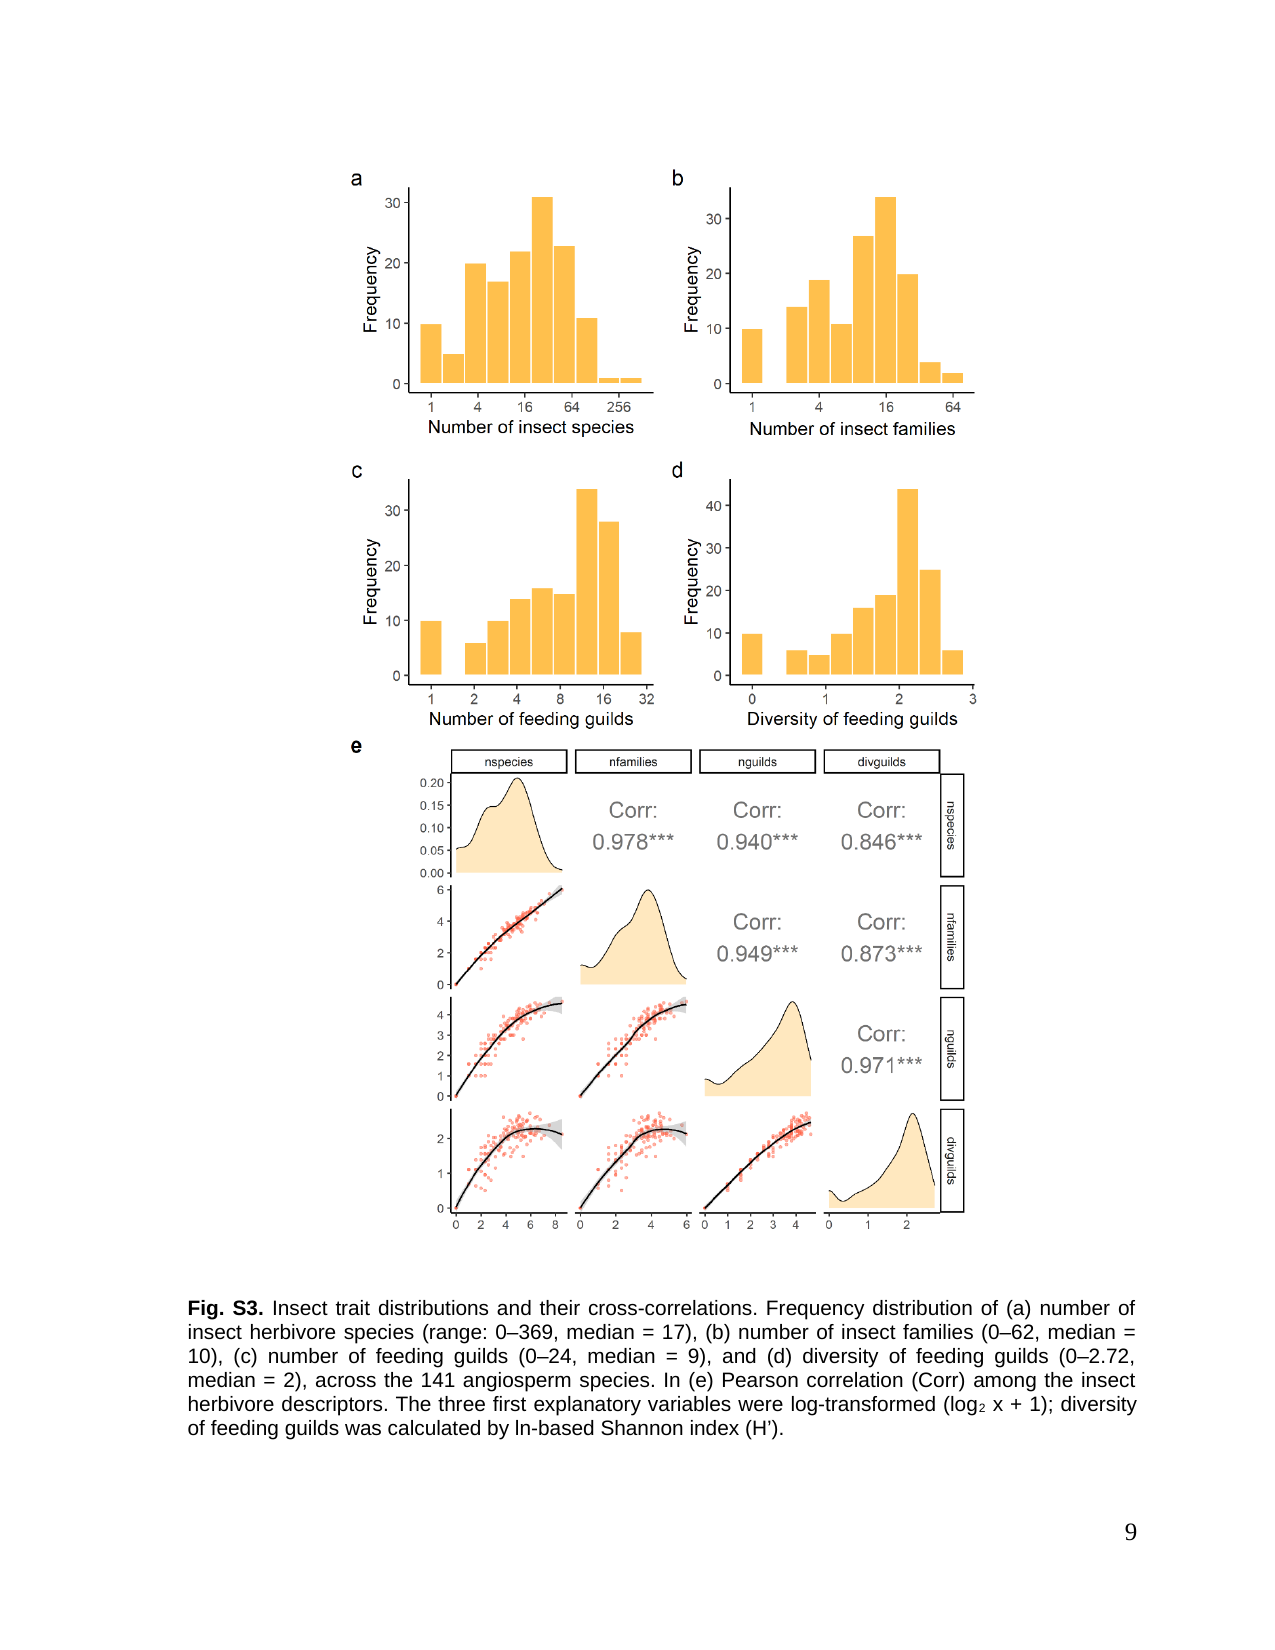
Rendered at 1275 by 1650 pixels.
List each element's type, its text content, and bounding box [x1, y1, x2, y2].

subtitle Fig. S3. Insect trait distributions and their cross-correlations. Frequency distribution of (a) number of insect herbivore species (range: 0–369, median = 17), (b) number of insect families (0–62, median = 10), (c) number of feeding guilds (0–24, median = 9), and (d) diversity of feeding guilds (0–2.72, median = 2), across the 141 angiosperm species. In (e) Pearson correlation (Corr) among the insect herbivore descriptors. The three first explanatory variables were log-transformed (log2 x + 1); diversity of feeding guilds was calculated by ln-based Shannon index (H’). [187, 1296, 1137, 1439]
picture [333, 150, 992, 1247]
